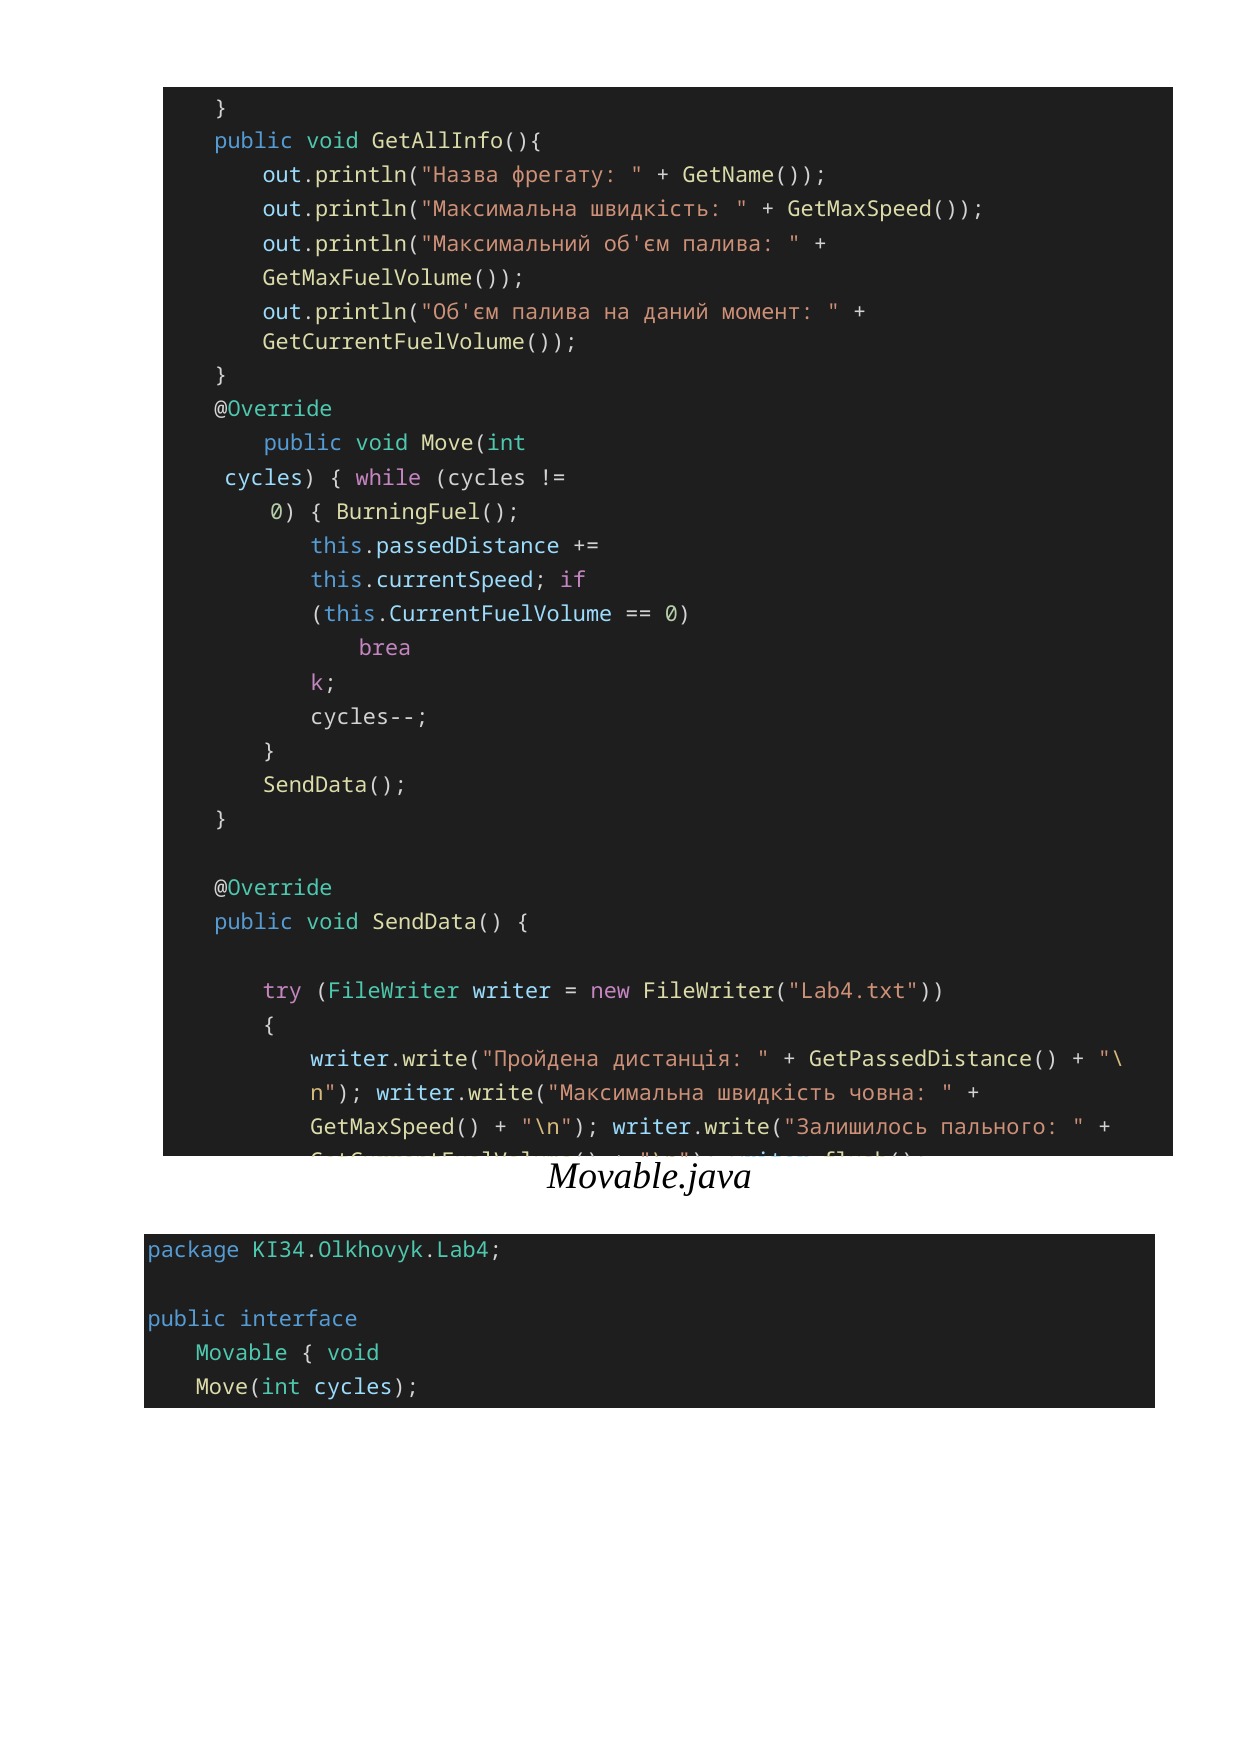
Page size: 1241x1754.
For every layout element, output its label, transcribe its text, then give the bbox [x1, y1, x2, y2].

text Movable.java [231, 1156, 1068, 1196]
